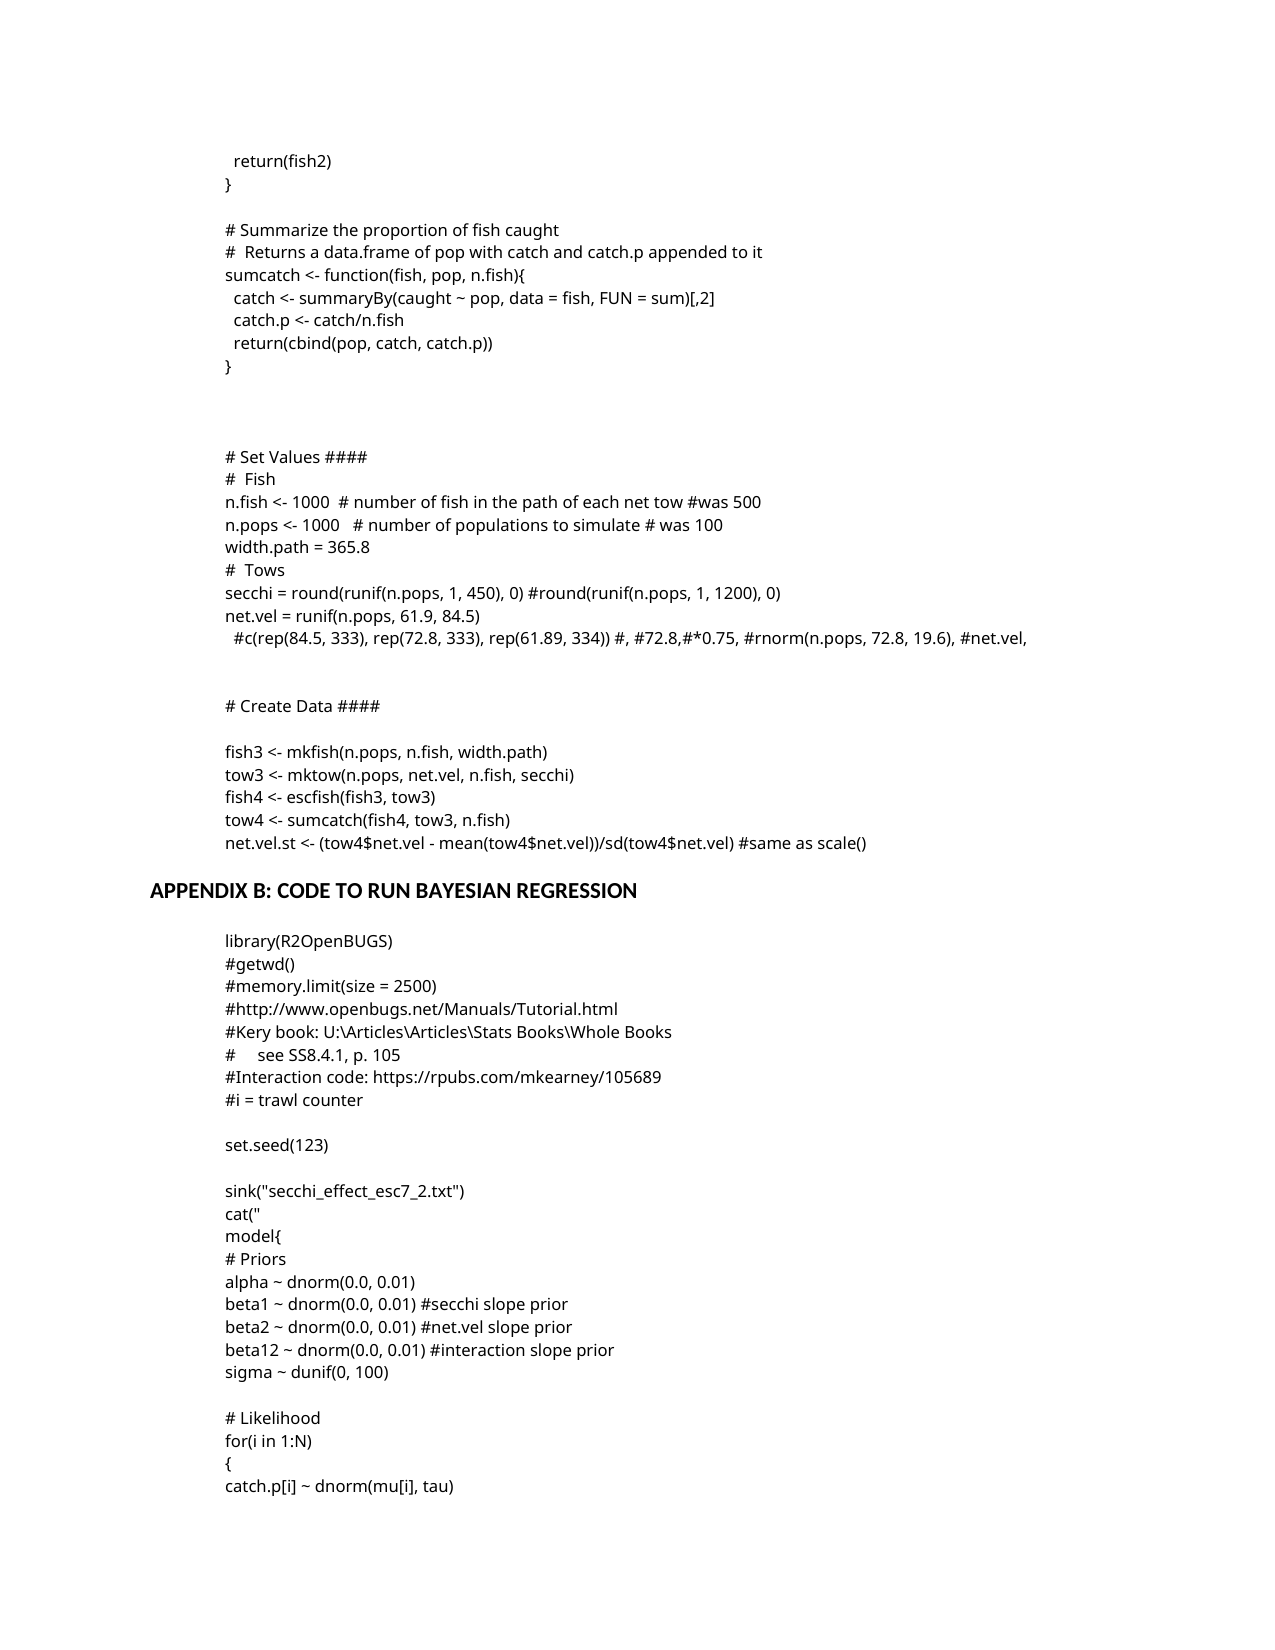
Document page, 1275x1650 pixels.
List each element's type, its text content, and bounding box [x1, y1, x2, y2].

text for(i in 1:N) [225, 1429, 1125, 1452]
text catch <- summaryBy(caught ~ pop, data = fish, FUN = sum)[,2] [225, 286, 1125, 309]
text tow4 <- sumcatch(fish4, tow3, n.fish) [225, 808, 1125, 831]
text model{ [225, 1225, 1125, 1248]
text #memory.limit(size = 2500) [225, 975, 1125, 998]
text width.path = 365.8 [225, 536, 1125, 559]
text fish4 <- escfish(fish3, tow3) [225, 786, 1125, 808]
text sink("secchi_effect_esc7_2.txt") [225, 1179, 1125, 1202]
text return(fish2) [225, 150, 1125, 173]
text beta12 ~ dnorm(0.0, 0.01) #interaction slope prior [225, 1338, 1125, 1361]
text tow3 <- mktow(n.pops, net.vel, n.fish, secchi) [225, 763, 1125, 786]
text #c(rep(84.5, 333), rep(72.8, 333), rep(61.89, 334)) #, #72.8,#*0.75, #rnorm(n.pops, 72.8, 19.6), #net.vel, [225, 627, 1125, 649]
text return(cbind(pop, catch, catch.p)) [225, 332, 1125, 354]
text #i = trawl counter [225, 1089, 1125, 1111]
text secchi = round(runif(n.pops, 1, 450), 0) #round(runif(n.pops, 1, 1200), 0) [225, 581, 1125, 604]
text } [225, 173, 1125, 195]
text # Tows [225, 559, 1125, 581]
text net.vel.st <- (tow4$net.vel - mean(tow4$net.vel))/sd(tow4$net.vel) #same as scale() [225, 831, 1125, 854]
text # Set Values #### [225, 445, 1125, 468]
text # Returns a data.frame of pop with catch and catch.p appended to it [225, 241, 1125, 263]
text catch.p <- catch/n.fish [225, 309, 1125, 332]
text # Fish [225, 468, 1125, 491]
text net.vel = runif(n.pops, 61.9, 84.5) [225, 604, 1125, 627]
text { [225, 1452, 1125, 1475]
text } [225, 354, 1125, 377]
text # Likelihood [225, 1407, 1125, 1429]
text catch.p[i] ~ dnorm(mu[i], tau) [225, 1475, 1125, 1497]
text APPENDIX B: CODE TO RUN BAYESIAN REGRESSION [150, 877, 1125, 905]
text n.pops <- 1000 # number of populations to simulate # was 100 [225, 513, 1125, 536]
text n.fish <- 1000 # number of fish in the path of each net tow #was 500 [225, 491, 1125, 513]
text sigma ~ dunif(0, 100) [225, 1361, 1125, 1384]
text fish3 <- mkfish(n.pops, n.fish, width.path) [225, 740, 1125, 763]
text beta2 ~ dnorm(0.0, 0.01) #net.vel slope prior [225, 1316, 1125, 1338]
text # Summarize the proportion of fish caught [225, 218, 1125, 241]
text beta1 ~ dnorm(0.0, 0.01) #secchi slope prior [225, 1293, 1125, 1316]
text cat(" [225, 1202, 1125, 1225]
text alpha ~ dnorm(0.0, 0.01) [225, 1270, 1125, 1293]
text # Priors [225, 1248, 1125, 1270]
text #Interaction code: https://rpubs.com/mkearney/105689 [225, 1066, 1125, 1089]
text #Kery book: U:\Articles\Articles\Stats Books\Whole Books [225, 1021, 1125, 1043]
text set.seed(123) [225, 1134, 1125, 1157]
text sumcatch <- function(fish, pop, n.fish){ [225, 263, 1125, 286]
text library(R2OpenBUGS) [225, 930, 1125, 952]
text #http://www.openbugs.net/Manuals/Tutorial.html [225, 998, 1125, 1021]
text # Create Data #### [225, 695, 1125, 718]
text # see SS8.4.1, p. 105 [225, 1043, 1125, 1066]
text #getwd() [225, 952, 1125, 975]
